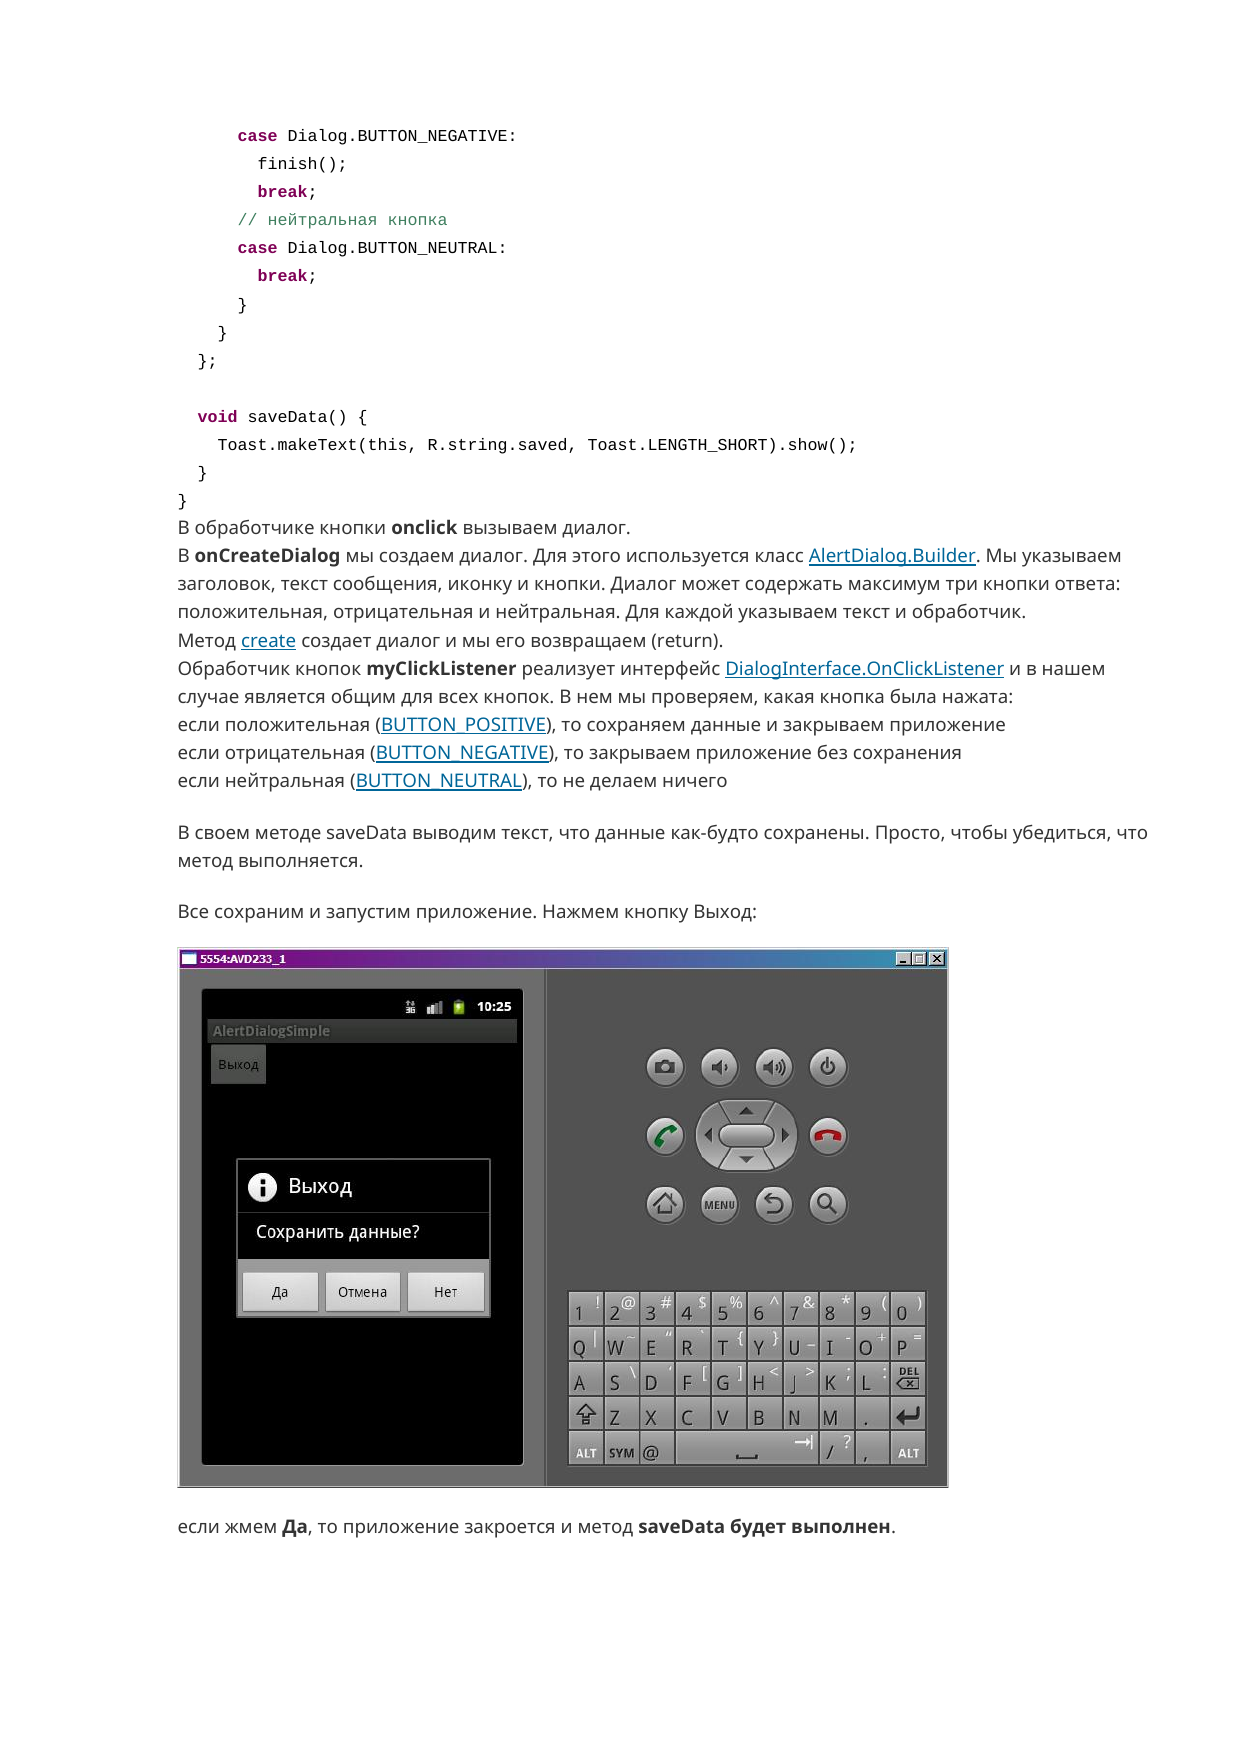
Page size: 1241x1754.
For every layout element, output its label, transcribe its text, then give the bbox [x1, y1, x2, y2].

text Все сохраним и запустим приложение. Нажмем кнопку Выход: [177, 896, 1152, 924]
text В своем методе saveData выводим текст, что данные как-будто сохранены. Просто, чтобы убедиться, что метод выполняется. [177, 817, 1152, 873]
text Обработчик кнопок myClickListener реализует интерфейс DialogInterface.OnClickListener и в нашем случае является общим для всех кнопок. В нем мы проверяем, какая кнопка была нажата: если положительная (BUTTON_POSITIVE), то сохраняем данные и закрываем приложение если отрицательная (BUTTON_NEGATIVE), то закрываем приложение без сохранения если нейтральная (BUTTON_NEUTRAL), то не делаем ничего [177, 652, 1152, 793]
picture [914, 551, 922, 560]
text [177, 118, 1152, 512]
text В onCreateDialog мы создаем диалог. Для этого используется класс AlertDialog.Builder. Мы указываем заголовок, текст сообщения, иконку и кнопки. Диалог может содержать максимум три кнопки ответа: положительная, отрицательная и нейтральная. Для каждой указываем текст и обработчик. Метод create создает диалог и мы его возвращаем (return). [177, 540, 1152, 652]
text В обработчике кнопки onclick вызываем диалог. [177, 512, 1152, 540]
picture [177, 947, 949, 1488]
text если жмем Да, то приложение закроется и метод saveData будет выполнен. [177, 1511, 1152, 1539]
